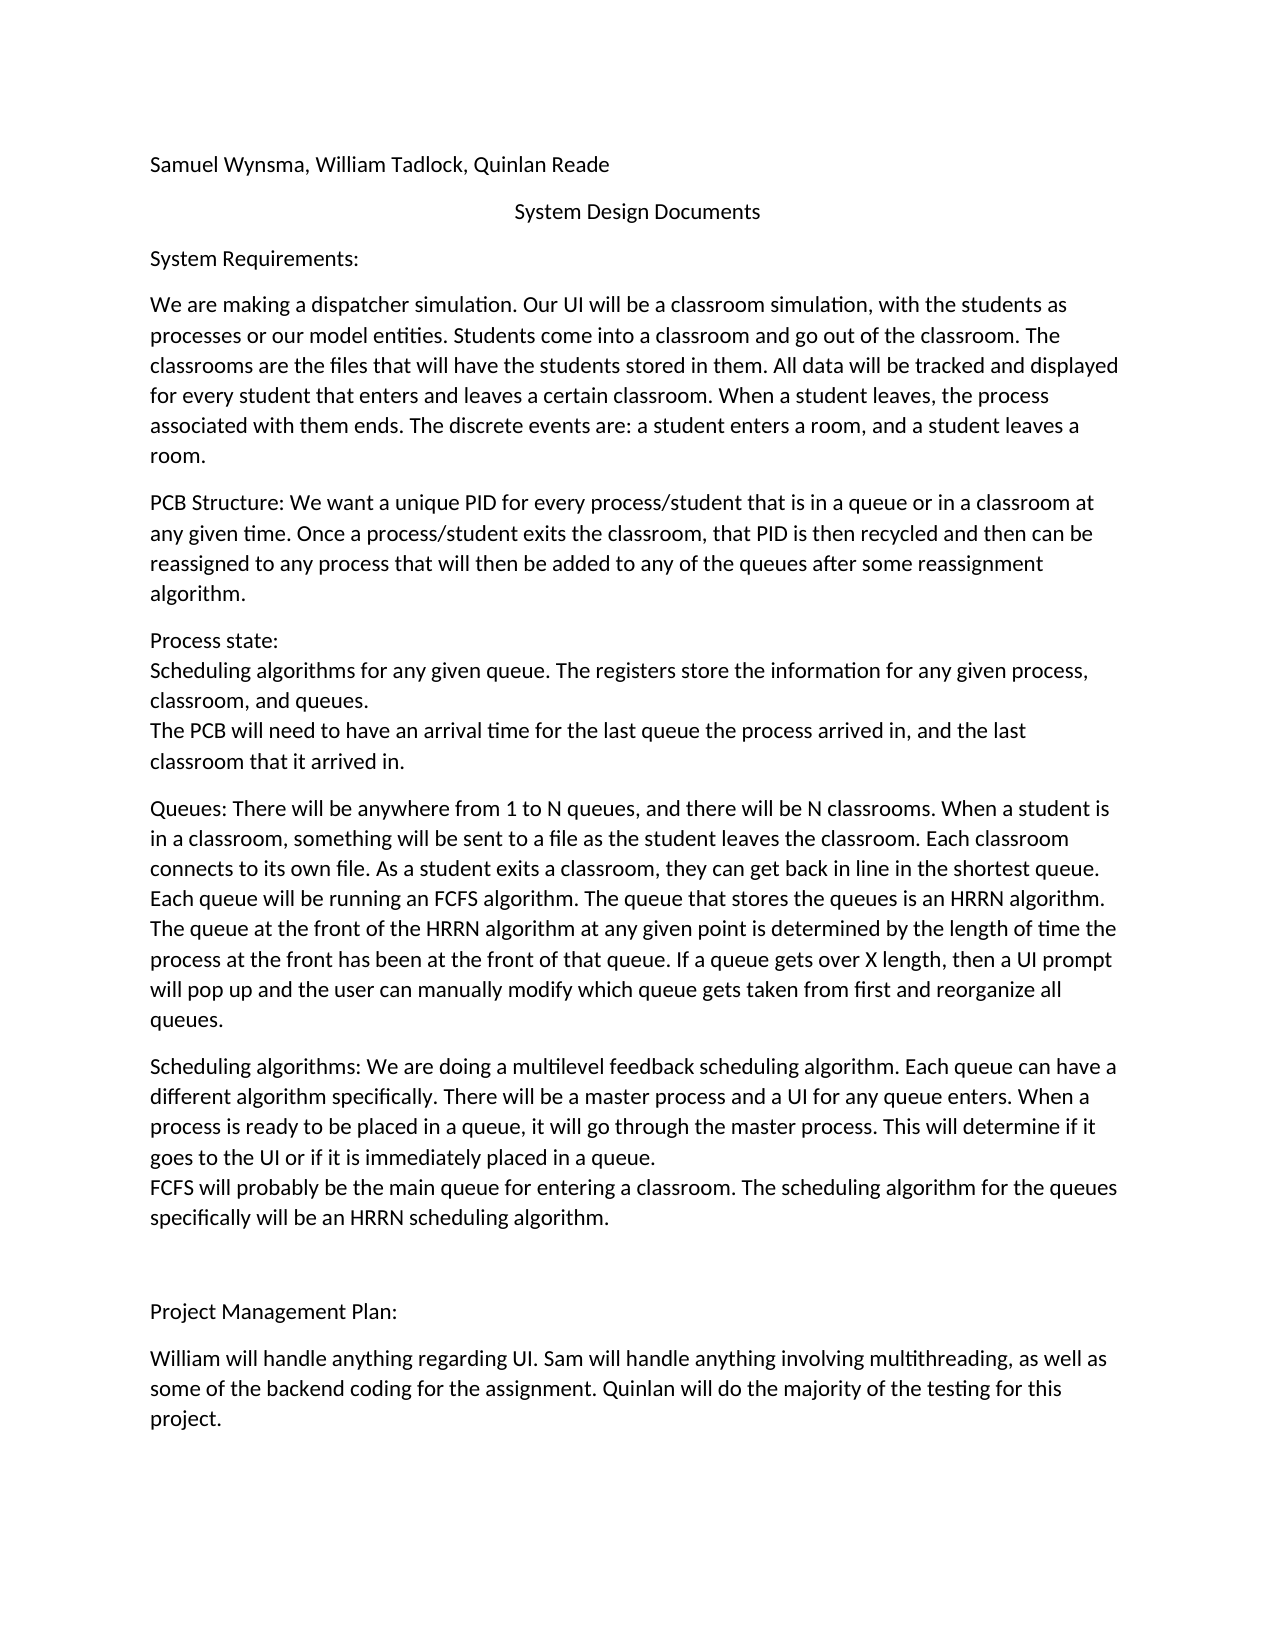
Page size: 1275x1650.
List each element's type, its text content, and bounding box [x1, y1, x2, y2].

text System Design Documents [150, 197, 1125, 225]
text System Requirements: [150, 244, 1125, 272]
text PCB Structure: We want a unique PID for every process/student that is in a queue or in a classroom at any given time. Once a process/student exits the classroom, that PID is then recycled and then can be reassigned to any process that will then be added to any of the queues after some reassignment algorithm. [150, 488, 1125, 607]
text Scheduling algorithms: We are doing a multilevel feedback scheduling algorithm. Each queue can have a different algorithm specifically. There will be a master process and a UI for any queue enters. When a process is ready to be placed in a queue, it will go through the master process. This will determine if it goes to the UI or if it is immediately placed in a queue. FCFS will probably be the main queue for entering a classroom. The scheduling algorithm for the queues specifically will be an HRRN scheduling algorithm. [150, 1052, 1125, 1231]
text Project Management Plan: [150, 1297, 1125, 1325]
text Process state: Scheduling algorithms for any given queue. The registers store the information for any given process, classroom, and queues. The PCB will need to have an arrival time for the last queue the process arrived in, and the last classroom that it arrived in. [150, 626, 1125, 775]
text Queues: There will be anywhere from 1 to N queues, and there will be N classrooms. When a student is in a classroom, something will be sent to a file as the student leaves the classroom. Each classroom connects to its own file. As a student exits a classroom, they can get back in line in the shortest queue. Each queue will be running an FCFS algorithm. The queue that stores the queues is an HRRN algorithm. The queue at the front of the HRRN algorithm at any given point is determined by the length of time the process at the front has been at the front of that queue. If a queue gets over X length, then a UI prompt will pop up and the user can manually modify which queue gets taken from first and reorganize all queues. [150, 794, 1125, 1033]
text We are making a dispatcher simulation. Our UI will be a classroom simulation, with the students as processes or our model entities. Students come into a classroom and go out of the classroom. The classrooms are the files that will have the students stored in them. All data will be tracked and displayed for every student that enters and leaves a certain classroom. When a student leaves, the process associated with them ends. The discrete events are: a student enters a room, and a student leaves a room. [150, 291, 1125, 470]
text William will handle anything regarding UI. Sam will handle anything involving multithreading, as well as some of the backend coding for the assignment. Quinlan will do the majority of the testing for this project. [150, 1344, 1125, 1432]
text Samuel Wynsma, William Tadlock, Quinlan Reade [150, 150, 1125, 178]
